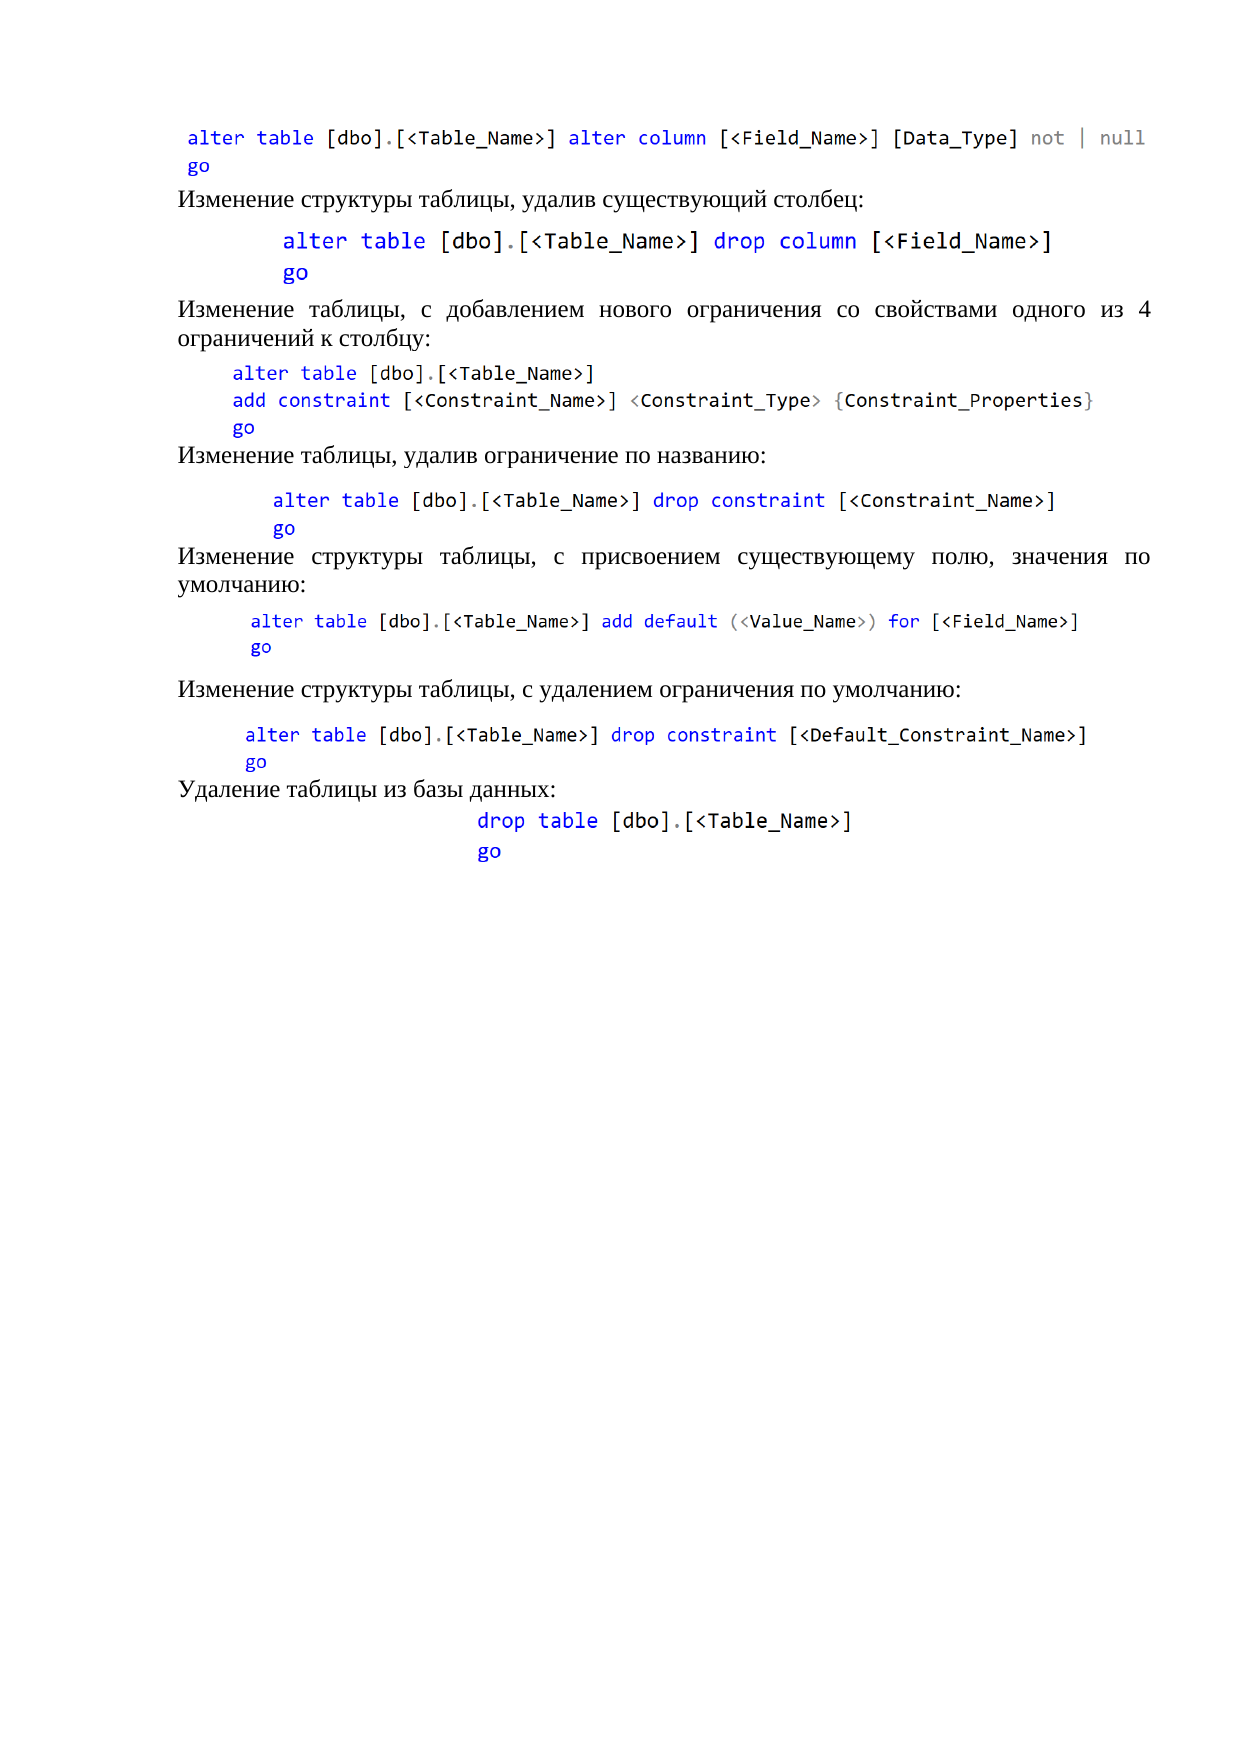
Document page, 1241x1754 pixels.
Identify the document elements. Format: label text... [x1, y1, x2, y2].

picture [472, 803, 857, 866]
text Изменение структуры таблицы, с удалением ограничения по умолчанию: [177, 674, 1152, 703]
picture [177, 118, 1152, 185]
picture [237, 703, 1091, 775]
picture [246, 598, 1083, 675]
picture [266, 468, 1063, 541]
picture [230, 351, 1099, 440]
text Удаление таблицы из базы данных: [177, 774, 1152, 803]
picture [268, 213, 1061, 295]
text Изменение таблицы, с добавлением нового ограничения со свойствами одного из 4 ограничений к столбцу: [177, 294, 1152, 352]
text Изменение структуры таблицы, с присвоением существующему полю, значения по умолчанию: [177, 541, 1152, 598]
text Изменение таблицы, удалив ограничение по названию: [177, 440, 1152, 469]
text Изменение структуры таблицы, удалив существующий столбец: [177, 185, 1152, 213]
